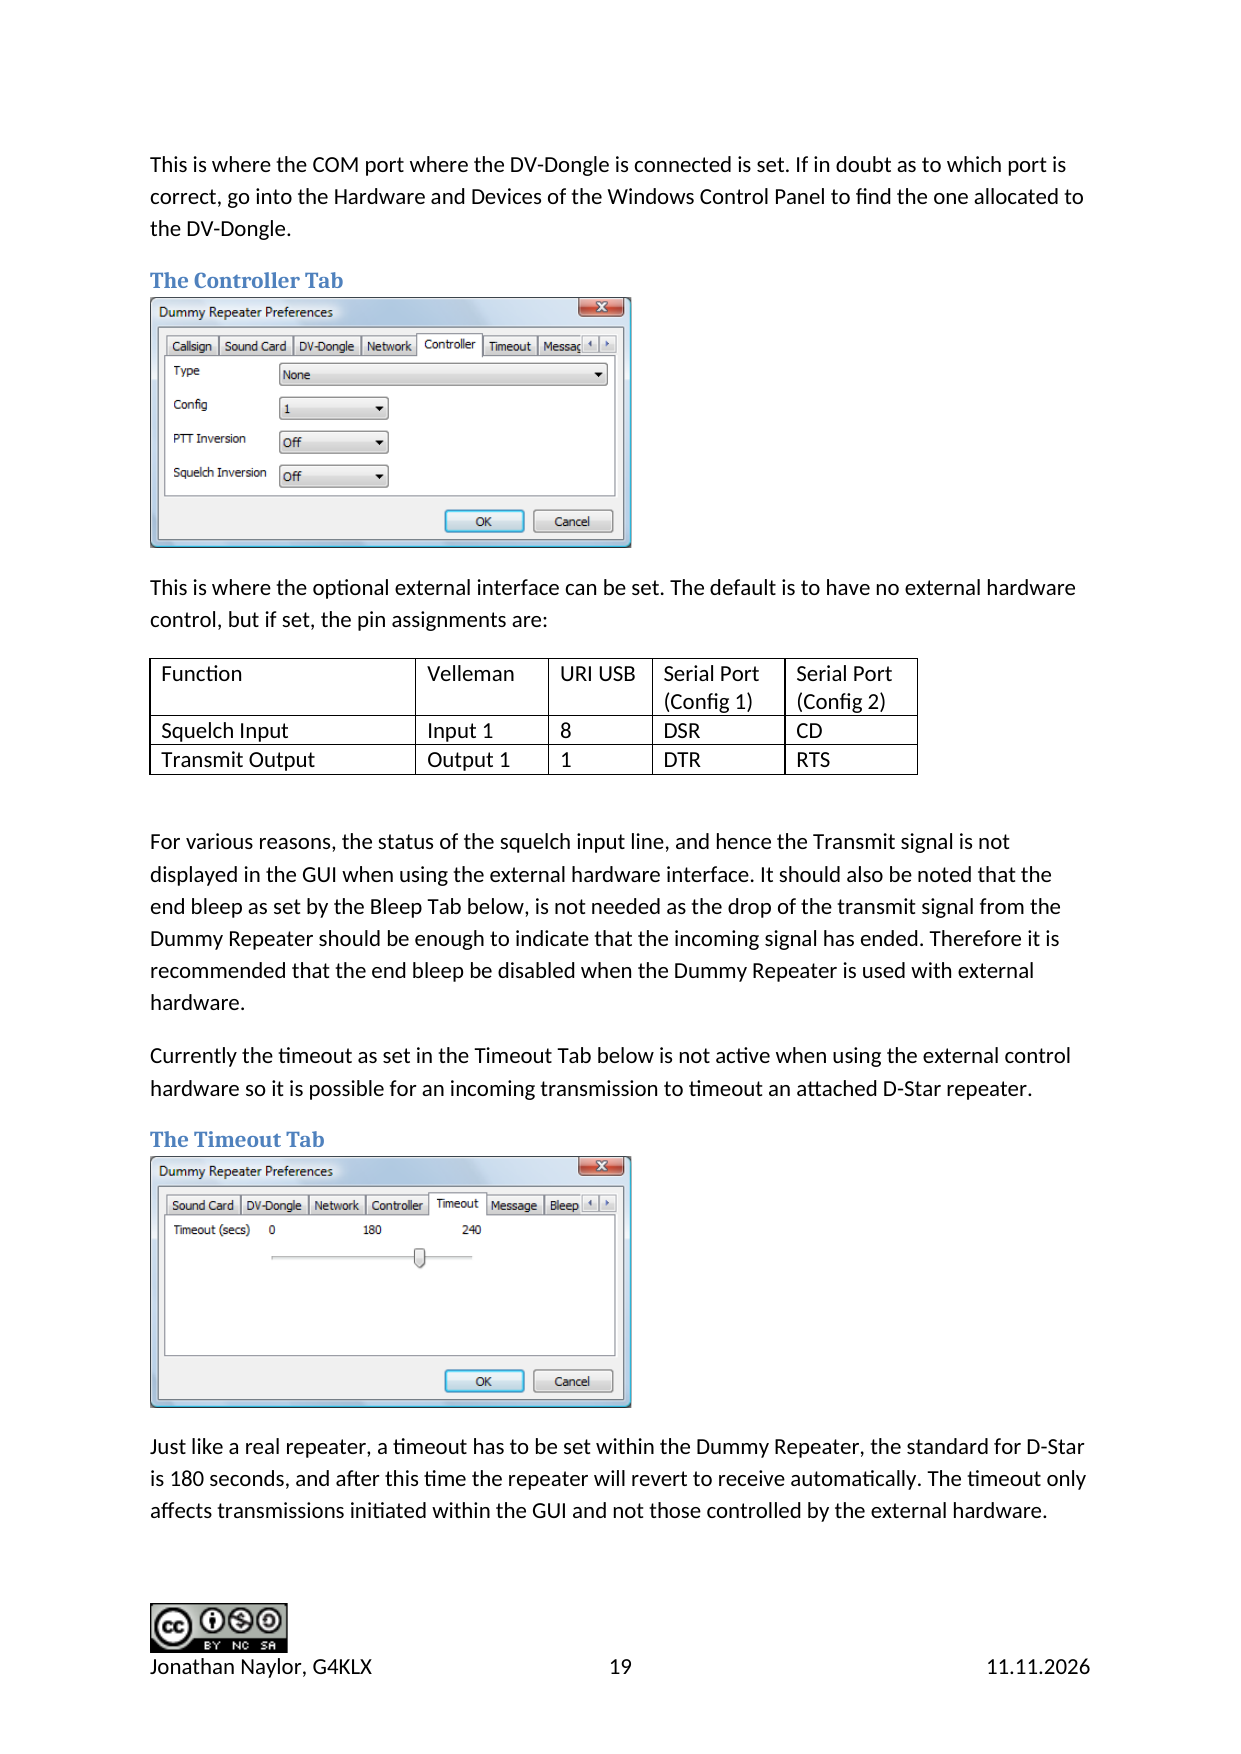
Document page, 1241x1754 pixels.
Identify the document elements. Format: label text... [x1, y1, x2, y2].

table_cell DTR [653, 745, 784, 773]
subtitle The Controller Tab [150, 267, 1090, 294]
table_header Serial Port (Config 2) [786, 659, 917, 715]
subtitle The Timeout Tab [150, 1127, 1090, 1153]
table_cell Output 1 [416, 745, 548, 773]
table_cell CD [786, 716, 917, 744]
text Currently the timeout as set in the Timeout Tab below is not active when using the external control hardware so it is possible for an incoming transmission to timeout an attached D-Star repeater. [150, 1041, 1090, 1102]
picture [150, 1156, 632, 1408]
table_header URI USB [549, 659, 652, 715]
picture [150, 1603, 288, 1653]
text Just like a real repeater, a timeout has to be set within the Dummy Repeater, the standard for D-Star is 180 seconds, and after this time the repeater will revert to receive automatically. The timeout only affects transmissions initiated within the GUI and not those controlled by the external hardware. [150, 1432, 1090, 1525]
table_cell Transmit Output [151, 745, 415, 773]
table_cell 1 [549, 745, 652, 773]
table_cell Input 1 [416, 716, 548, 744]
table_header Velleman [416, 659, 548, 715]
text For various reasons, the status of the squelch input line, and hence the Transmit signal is not displayed in the GUI when using the external hardware interface. It should also be noted that the end bleep as set by the Bleep Tab below, is not needed as the drop of the transmit signal from the Dummy Repeater should be enough to indicate that the incoming signal has ended. Therefore it is recommended that the end bleep be disabled when the Dummy Repeater is used with external hardware. [150, 827, 1090, 1016]
table_header Serial Port (Config 1) [653, 659, 784, 715]
picture [150, 297, 632, 548]
table_cell 8 [549, 716, 652, 744]
table_cell Squelch Input [151, 716, 415, 744]
table_cell RTS [786, 745, 917, 773]
table_header Function [151, 659, 415, 715]
text This is where the COM port where the DV-Dongle is connected is set. If in doubt as to which port is correct, go into the Hardware and Devices of the Windows Control Panel to find the one allocated to the DV-Dongle. [150, 150, 1090, 242]
text This is where the optional external interface can be set. The default is to have no external hardware control, but if set, the pin assignments are: [150, 573, 1090, 633]
table_cell DSR [653, 716, 784, 744]
